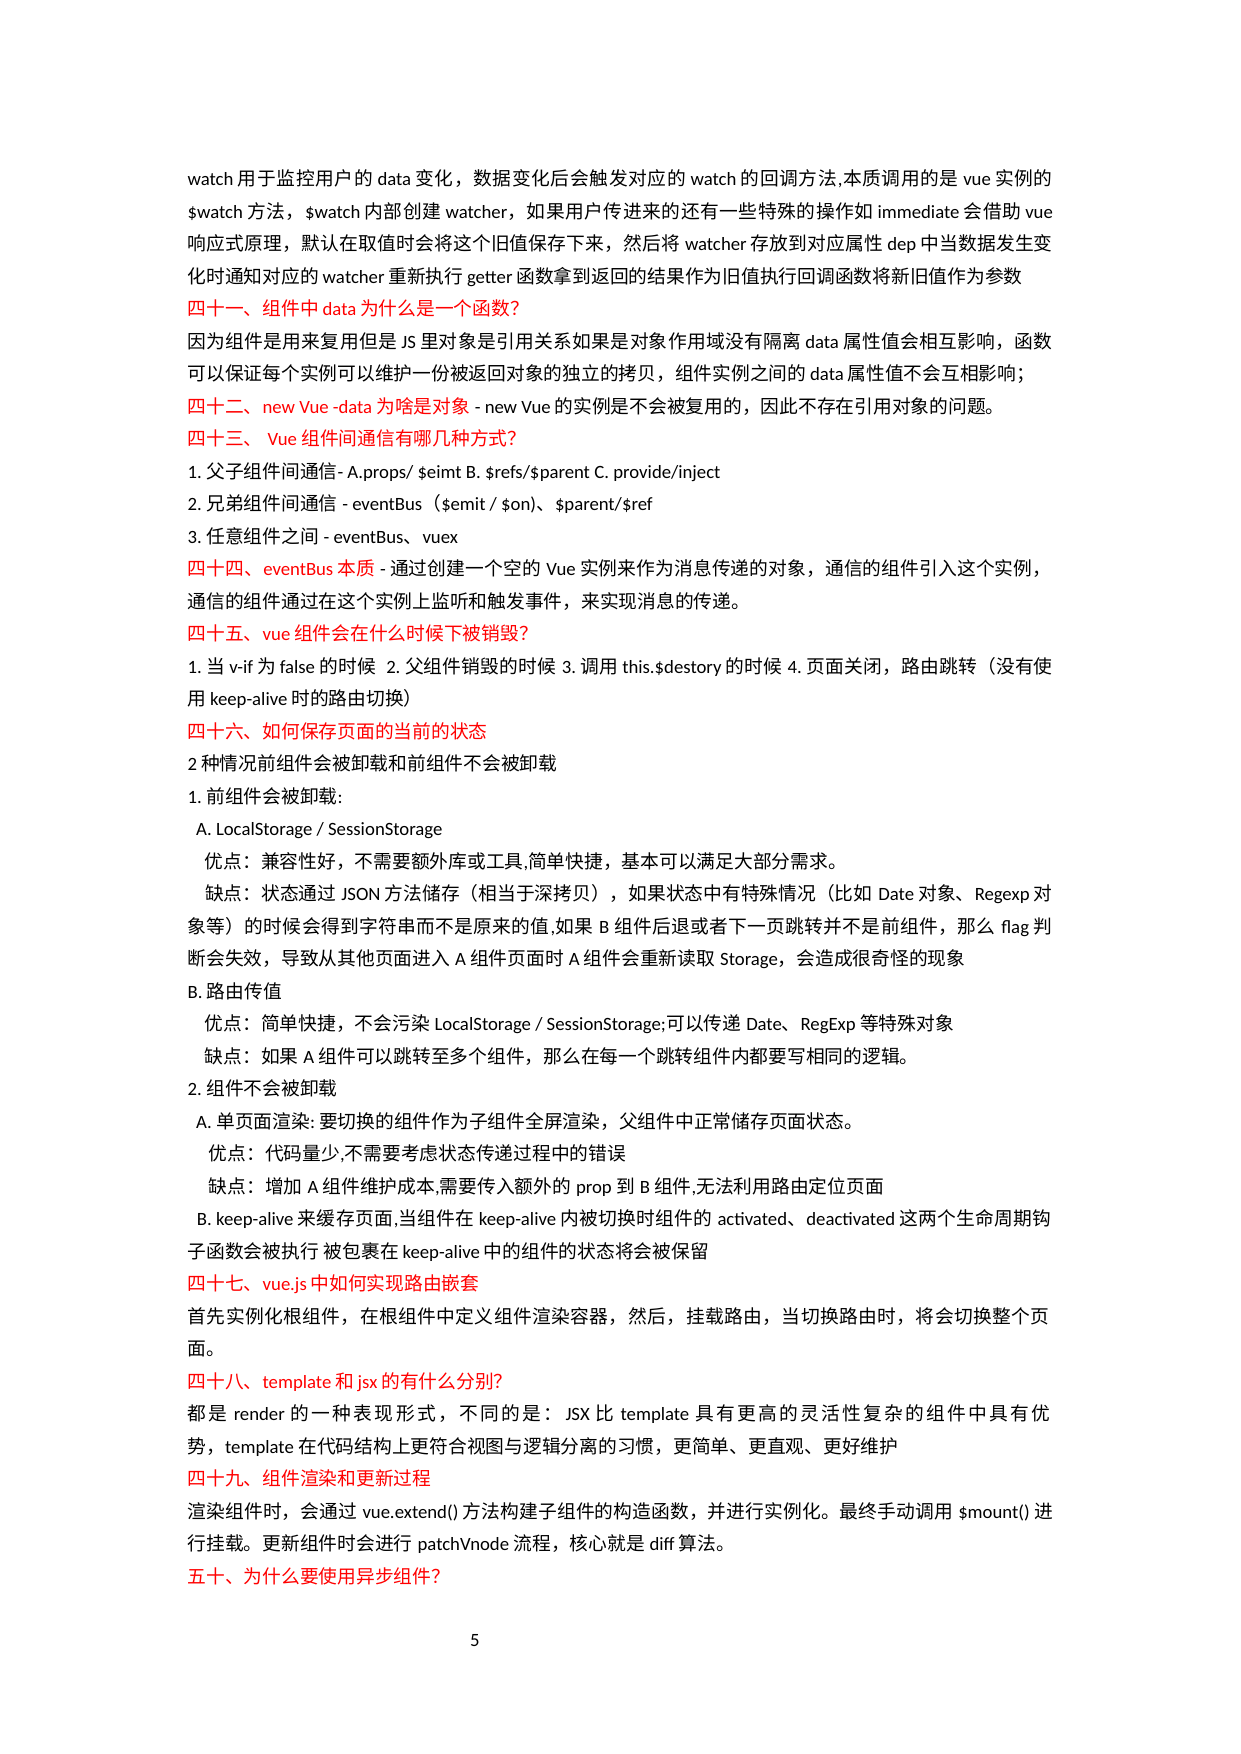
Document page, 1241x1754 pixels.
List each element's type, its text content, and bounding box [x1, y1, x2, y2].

list 任意组件之间 - eventBus、vuex [187, 519, 1053, 552]
text 五十、为什么要使用异步组件？ [187, 1559, 1053, 1592]
text 优点：代码量少,不需要考虑状态传递过程中的错误 [187, 1137, 1053, 1169]
text 优点：简单快捷，不会污染 LocalStorage / SessionStorage;可以传递 Date、RegExp 等特殊对象 [187, 1007, 1053, 1039]
text 2. 组件不会被卸载 [187, 1072, 1053, 1104]
text 因为组件是用来复用但是JS里对象是引用关系如果是对象作用域没有隔离data属性值会相互影响，函数可以保证每个实例可以维护一份被返回对象的独立的拷贝，组件实例之间的data属性值不会互相影响； [187, 324, 1053, 389]
text 四十九、组件渲染和更新过程 [187, 1462, 1053, 1494]
text 四十四、eventBus本质 - 通过创建一个空的 Vue 实例来作为消息传递的对象，通信的组件引入这个实例，通信的组件通过在这个实例上监听和触发事件，来实现消息的传递。 [187, 552, 1053, 617]
text B. keep-alive来缓存页面,当组件在keep-alive内被切换时组件的activated、deactivated这两个生命周期钩子函数会被执行 被包裹在keep-alive中的组件的状态将会被保留 [187, 1202, 1053, 1267]
text A. LocalStorage / SessionStorage [187, 812, 1053, 844]
text 四十七、vue.js中如何实现路由嵌套 [187, 1267, 1053, 1299]
text 四十五、vue组件会在什么时候下被销毁？ [187, 617, 1053, 649]
list 兄弟组件间通信 - eventBus（$emit / $on)、$parent/$ref [187, 487, 1053, 519]
list 父子组件间通信- A.props/ $eimt B. $refs/$parent C. provide/inject [187, 454, 1053, 487]
text 缺点：状态通过 JSON 方法储存（相当于深拷贝），如果状态中有特殊情况（比如 Date 对象、Regexp 对象等）的时候会得到字符串而不是原来的值,如果 B 组件后退或者下一页跳转并不是前组件，那么 flag 判断会失效，导致从其他页面进入 A 组件页面时 A 组件会重新读取 Storage，会造成很奇怪的现象 [187, 877, 1053, 974]
text 四十二、new Vue -data为啥是对象 - new Vue的实例是不会被复用的，因此不存在引用对象的问题。 [187, 389, 1053, 422]
text watch用于监控用户的data变化，数据变化后会触发对应的watch的回调方法,本质调用的是vue实例的$watch方法，$watch内部创建watcher，如果用户传进来的还有一些特殊的操作如immediate会借助vue响应式原理，默认在取值时会将这个旧值保存下来，然后将watcher存放到对应属性dep中当数据发生变化时通知对应的watcher重新执行getter函数拿到返回的结果作为旧值执行回调函数将新旧值作为参数 [187, 162, 1053, 292]
text 优点：兼容性好，不需要额外库或工具,简单快捷，基本可以满足大部分需求。 [187, 844, 1053, 877]
text A. 单页面渲染: 要切换的组件作为子组件全屏渲染，父组件中正常储存页面状态。 [187, 1104, 1053, 1137]
text 四十六、如何保存页面的当前的状态 [187, 714, 1053, 747]
list 路由传值 [187, 974, 1053, 1007]
text 1. 前组件会被卸载: [187, 779, 1053, 812]
text 渲染组件时，会通过 vue.extend() 方法构建子组件的构造函数，并进行实例化。最终手动调用 $mount() 进行挂载。更新组件时会进行 patchVnode 流程，核心就是 diff 算法。 [187, 1494, 1053, 1559]
text 首先实例化根组件，在根组件中定义组件渲染容器，然后，挂载路由，当切换路由时，将会切换整个页面。 [187, 1299, 1053, 1364]
text 四十一、组件中data为什么是一个函数？ [187, 292, 1053, 324]
text 都是render的一种表现形式，不同的是：JSX比template具有更高的灵活性复杂的组件中具有优势，template 在代码结构上更符合视图与逻辑分离的习惯，更简单、更直观、更好维护 [187, 1397, 1053, 1462]
text 缺点：如果 A 组件可以跳转至多个组件，那么在每一个跳转组件内都要写相同的逻辑。 [187, 1039, 1053, 1072]
text 缺点：增加 A 组件维护成本,需要传入额外的 prop 到 B 组件,无法利用路由定位页面 [187, 1169, 1053, 1202]
text 四十三、 Vue 组件间通信有哪几种方式？ [187, 422, 1053, 454]
text 四十八、template和jsx的有什么分别？ [187, 1364, 1053, 1397]
text 2种情况前组件会被卸载和前组件不会被卸载 [187, 747, 1053, 779]
text 1. 当v-if为false的时候 2. 父组件销毁的时候 3. 调用this.$destory的时候 4. 页面关闭，路由跳转（没有使用keep-alive时的路由切换） [187, 649, 1053, 714]
